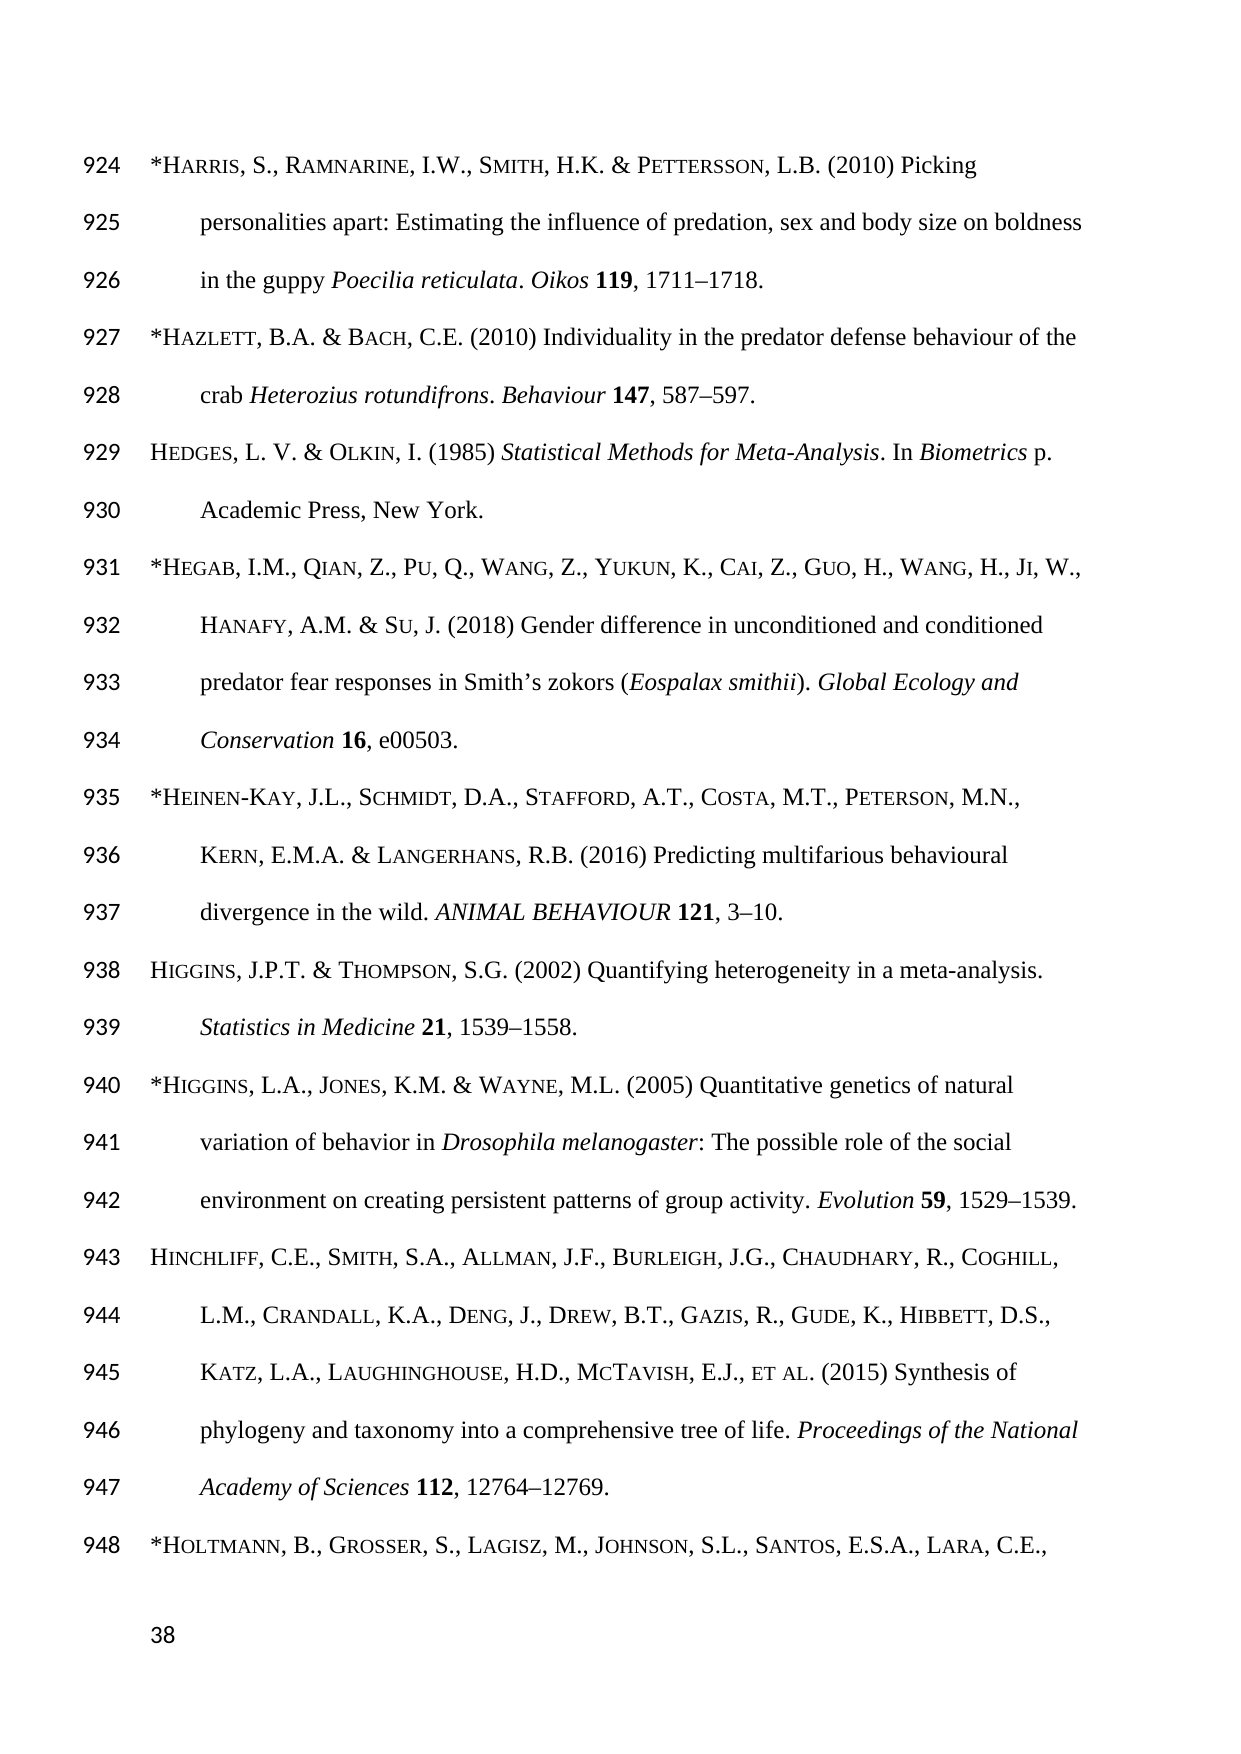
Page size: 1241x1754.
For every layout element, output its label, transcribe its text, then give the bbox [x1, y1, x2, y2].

text *Hazlett, B.A. & Bach, C.E. (2010) Individuality in the predator defense behaviour of the crab Heterozius rotundifrons. Behaviour 147, 587–597. [150, 322, 1090, 409]
text Hedges, L. V. & Olkin, I. (1985) Statistical Methods for Meta-Analysis. In Biometrics p. Academic Press, New York. [150, 437, 1090, 524]
text *Harris, S., Ramnarine, I.W., Smith, H.K. & Pettersson, L.B. (2010) Picking personalities apart: Estimating the influence of predation, sex and body size on boldness in the guppy Poecilia reticulata. Oikos 119, 1711–1718. [150, 150, 1090, 294]
text Hinchliff, C.E., Smith, S.A., Allman, J.F., Burleigh, J.G., Chaudhary, R., Coghill, L.M., Crandall, K.A., Deng, J., Drew, B.T., Gazis, R., Gude, K., Hibbett, D.S., Katz, L.A., Laughinghouse, H.D., McTavish, E.J., et al. (2015) Synthesis of phylogeny and taxonomy into a comprehensive tree of life. Proceedings of the National Academy of Sciences 112, 12764–12769. [150, 1242, 1090, 1501]
text *Heinen-Kay, J.L., Schmidt, D.A., Stafford, A.T., Costa, M.T., Peterson, M.N., Kern, E.M.A. & Langerhans, R.B. (2016) Predicting multifarious behavioural divergence in the wild. ANIMAL BEHAVIOUR 121, 3–10. [150, 782, 1090, 926]
text *Higgins, L.A., Jones, K.M. & Wayne, M.L. (2005) Quantitative genetics of natural variation of behavior in Drosophila melanogaster: The possible role of the social environment on creating persistent patterns of group activity. Evolution 59, 1529–1539. [150, 1070, 1090, 1214]
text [150, 1530, 1090, 1559]
text Higgins, J.P.T. & Thompson, S.G. (2002) Quantifying heterogeneity in a meta-analysis. Statistics in Medicine 21, 1539–1558. [150, 955, 1090, 1041]
text *Hegab, I.M., Qian, Z., Pu, Q., Wang, Z., Yukun, K., Cai, Z., Guo, H., Wang, H., Ji, W., Hanafy, A.M. & Su, J. (2018) Gender difference in unconditioned and conditioned predator fear responses in Smith’s zokors (Eospalax smithii). Global Ecology and Conservation 16, e00503. [150, 552, 1090, 754]
